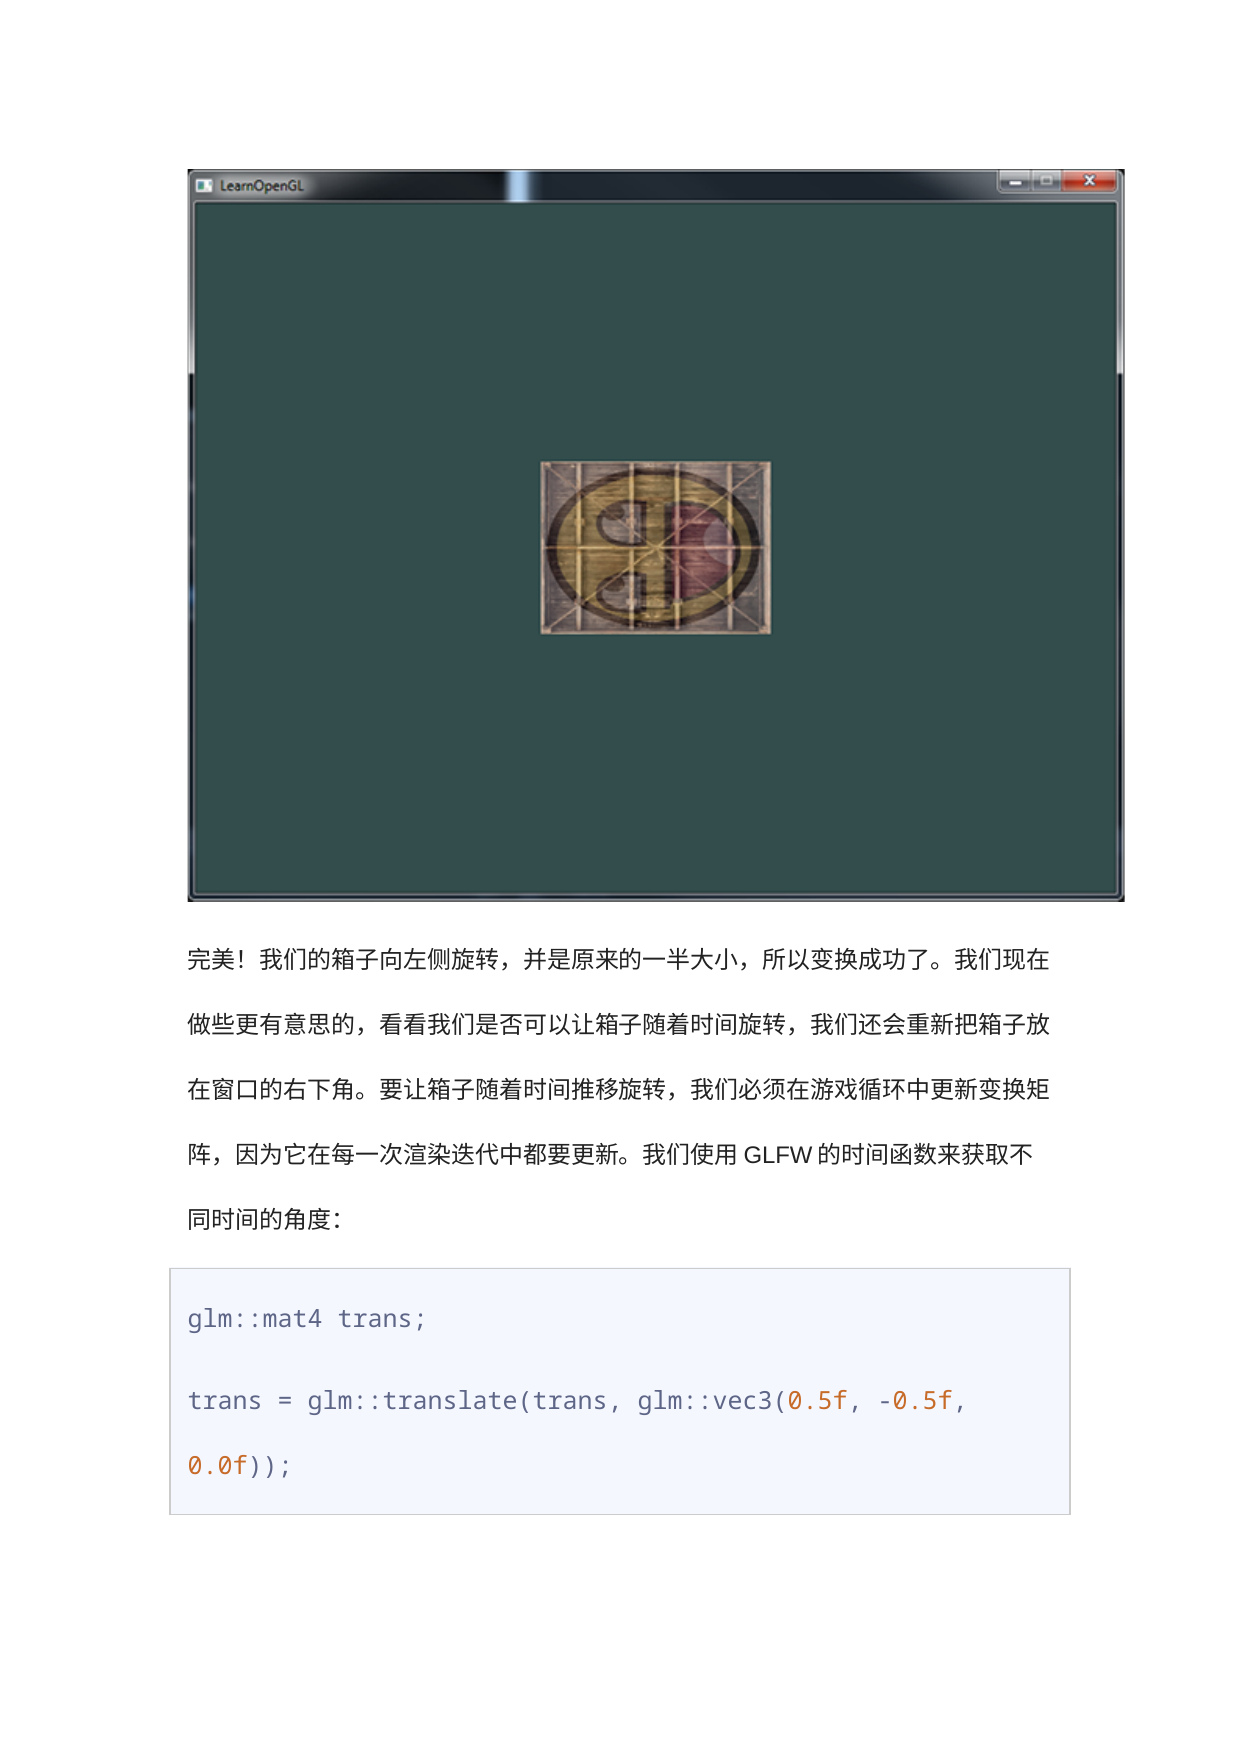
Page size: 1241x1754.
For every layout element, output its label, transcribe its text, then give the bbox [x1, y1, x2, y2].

text glm::mat4 trans; [171, 1269, 1069, 1349]
picture [187, 169, 1125, 902]
text trans = glm::translate(trans, glm::vec3(0.5f, -0.5f, 0.0f)); [171, 1349, 1069, 1514]
text 完美！我们的箱子向左侧旋转，并是原来的一半大小，所以变换成功了。我们现在做些更有意思的，看看我们是否可以让箱子随着时间旋转，我们还会重新把箱子放在窗口的右下角。要让箱子随着时间推移旋转，我们必须在游戏循环中更新变换矩阵，因为它在每一次渲染迭代中都要更新。我们使用GLFW的时间函数来获取不同时间的角度： [187, 926, 1053, 1251]
